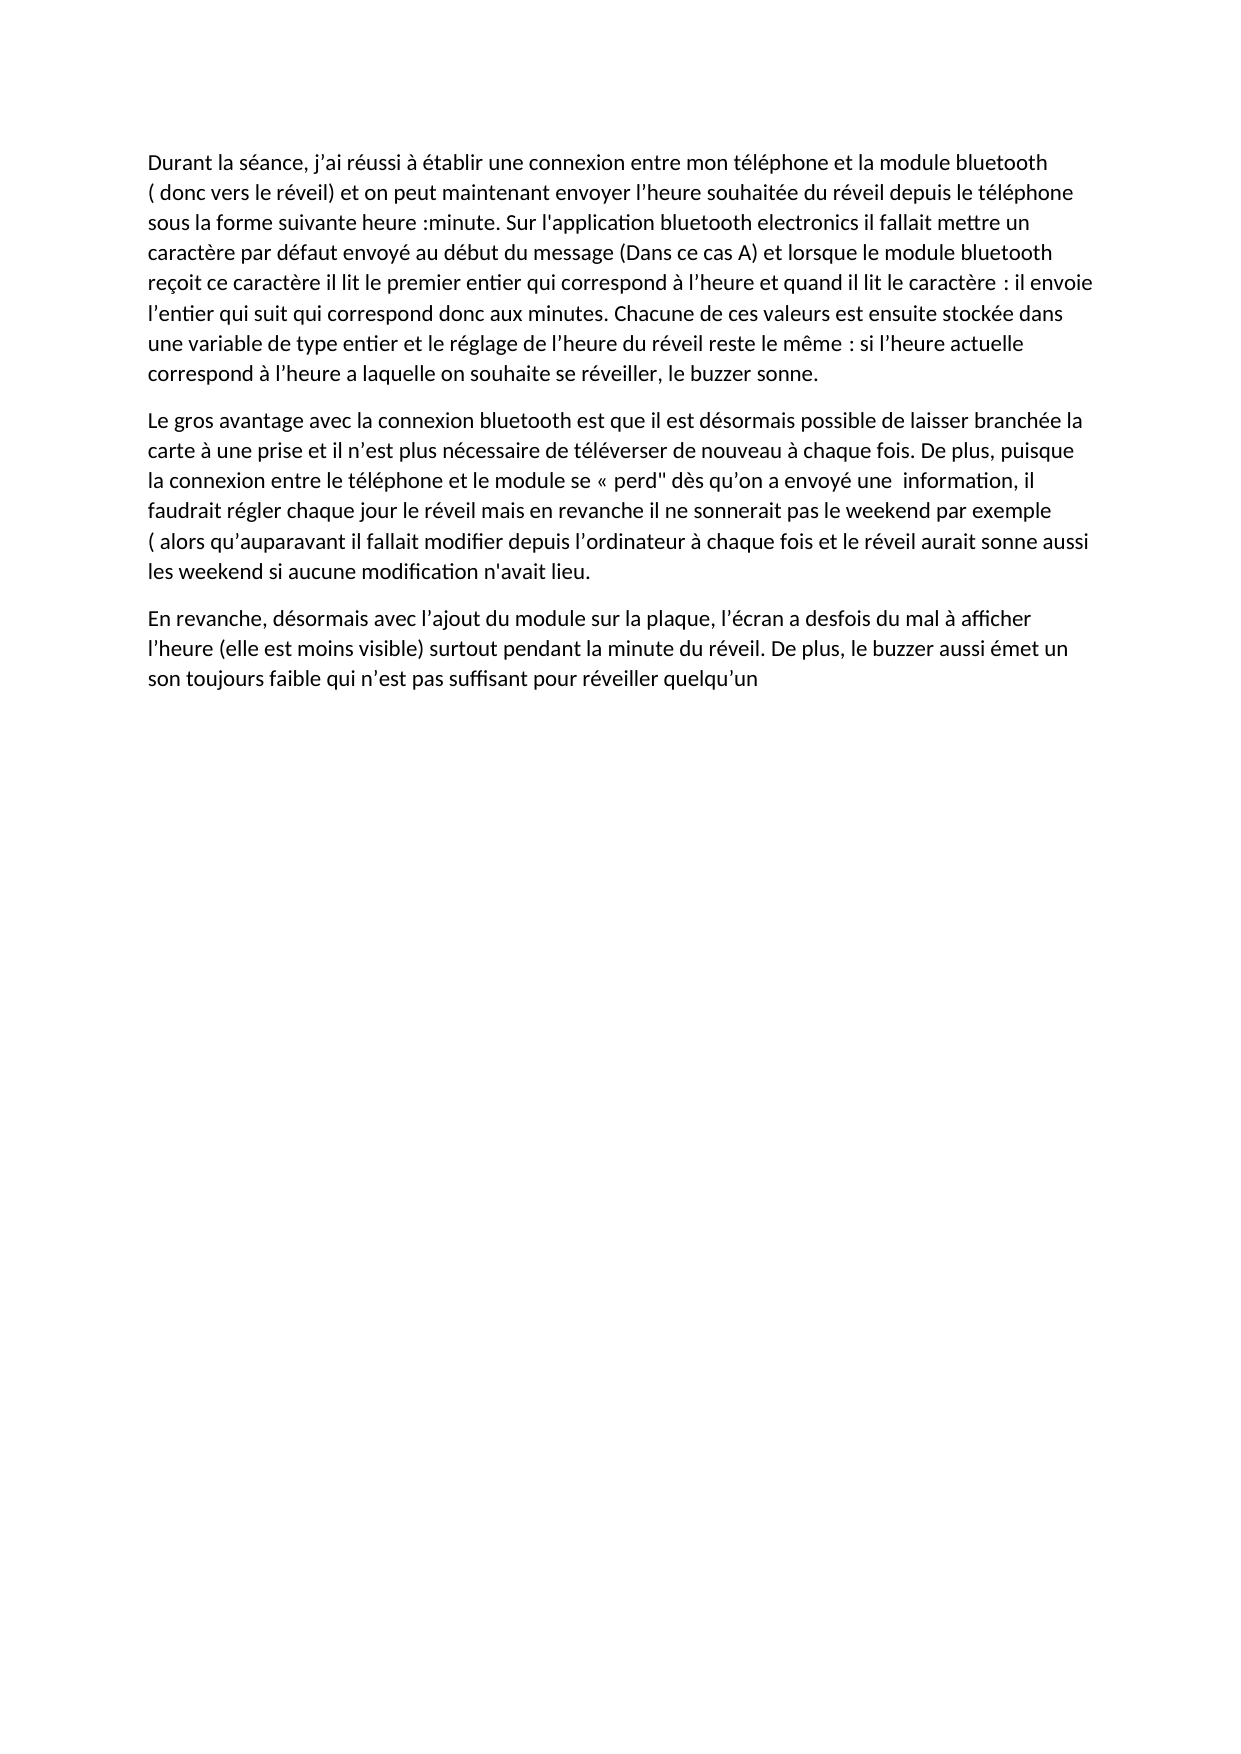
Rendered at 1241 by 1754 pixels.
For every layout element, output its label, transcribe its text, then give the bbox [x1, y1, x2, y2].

text En revanche, désormais avec l’ajout du module sur la plaque, l’écran a desfois du mal à afficher l’heure (elle est moins visible) surtout pendant la minute du réveil. De plus, le buzzer aussi émet un son toujours faible qui n’est pas suffisant pour réveiller quelqu’un [148, 604, 1093, 692]
text Le gros avantage avec la connexion bluetooth est que il est désormais possible de laisser branchée la carte à une prise et il n’est plus nécessaire de téléverser de nouveau à chaque fois. De plus, puisque la connexion entre le téléphone et le module se « perd" dès qu’on a envoyé une information, il faudrait régler chaque jour le réveil mais en revanche il ne sonnerait pas le weekend par exemple ( alors qu’auparavant il fallait modifier depuis l’ordinateur à chaque fois et le réveil aurait sonne aussi les weekend si aucune modification n'avait lieu. [148, 406, 1093, 585]
text Durant la séance, j’ai réussi à établir une connexion entre mon téléphone et la module bluetooth ( donc vers le réveil) et on peut maintenant envoyer l’heure souhaitée du réveil depuis le téléphone sous la forme suivante heure :minute. Sur l'application bluetooth electronics il fallait mettre un caractère par défaut envoyé au début du message (Dans ce cas A) et lorsque le module bluetooth reçoit ce caractère il lit le premier entier qui correspond à l’heure et quand il lit le caractère : il envoie l’entier qui suit qui correspond donc aux minutes. Chacune de ces valeurs est ensuite stockée dans une variable de type entier et le réglage de l’heure du réveil reste le même : si l’heure actuelle correspond à l’heure a laquelle on souhaite se réveiller, le buzzer sonne. [148, 148, 1093, 387]
